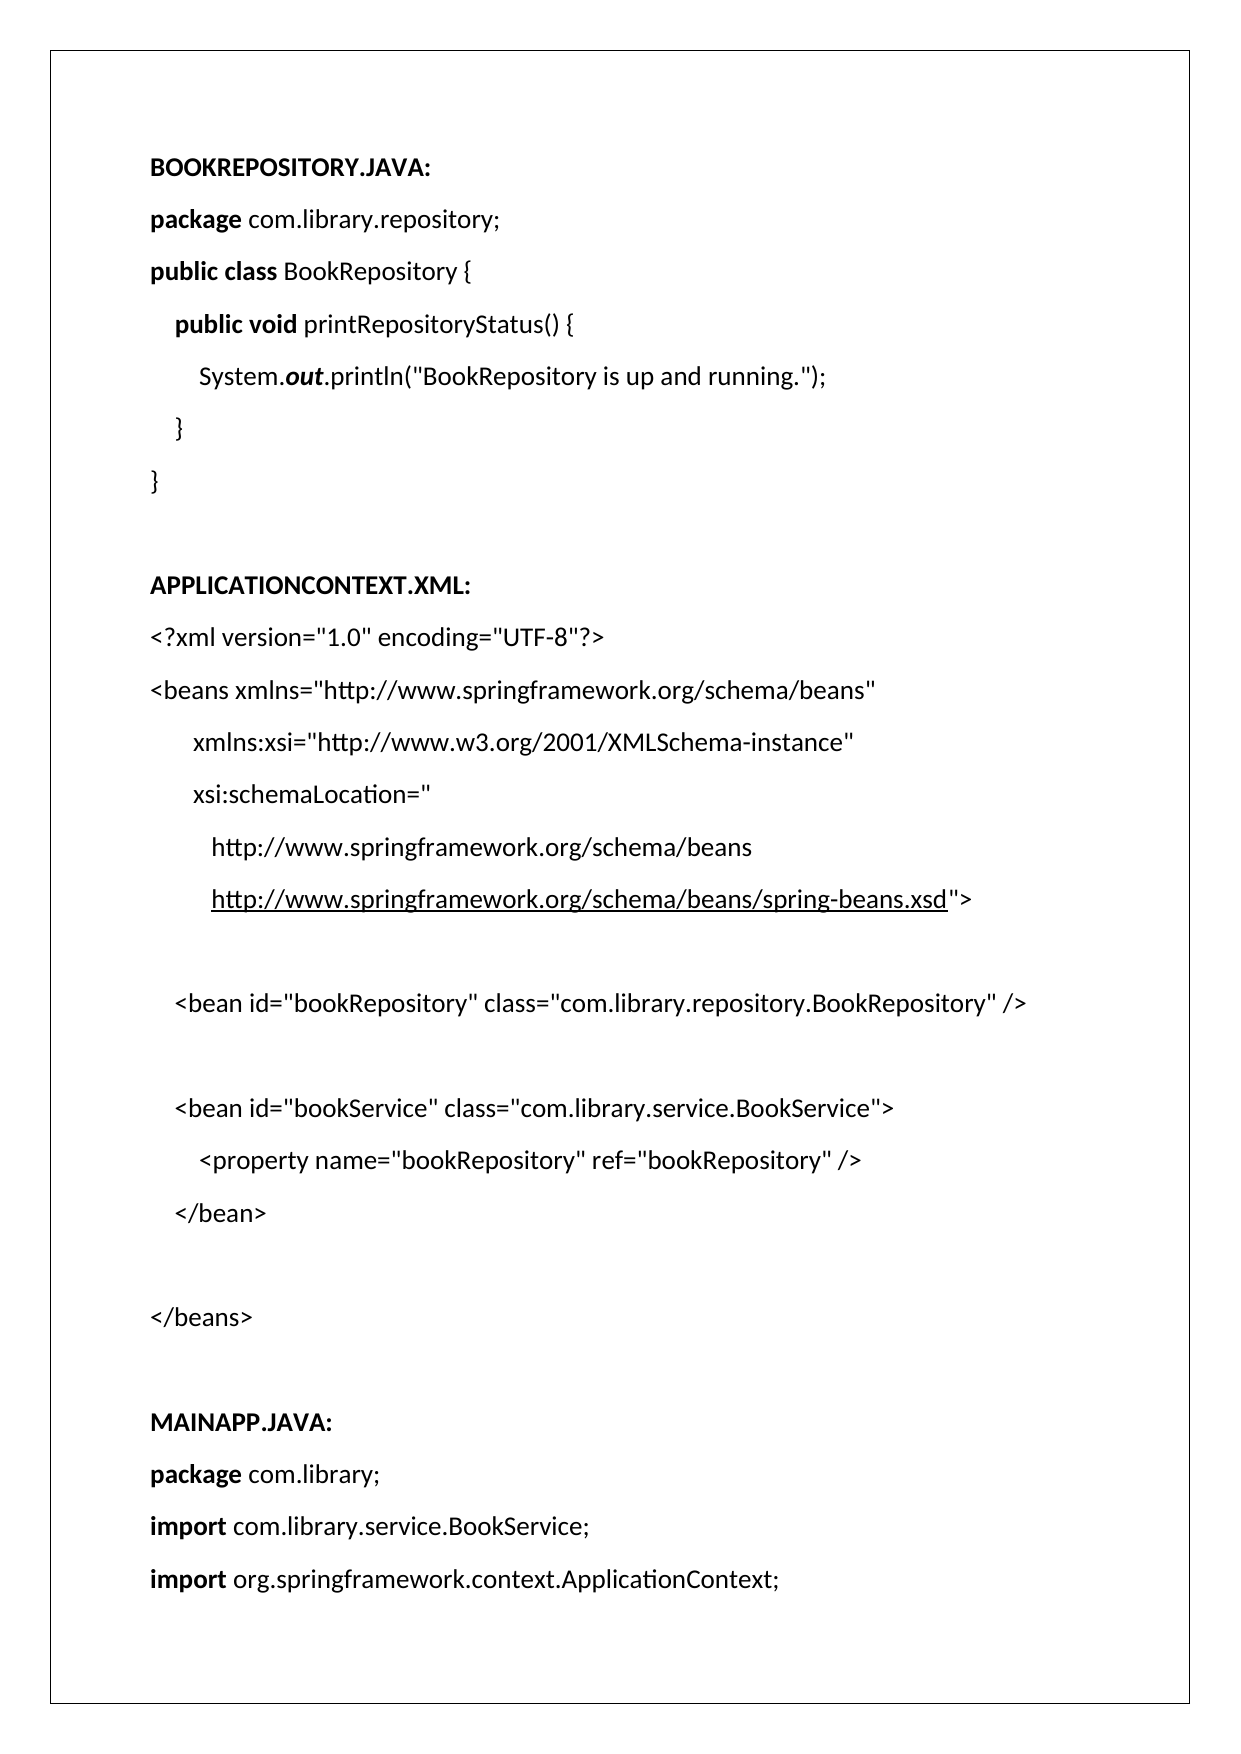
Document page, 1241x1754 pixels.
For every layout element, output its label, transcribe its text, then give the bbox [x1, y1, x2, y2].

text package com.library.repository; [150, 202, 1090, 235]
text System.out.println("BookRepository is up and running."); [150, 359, 1090, 392]
text <bean id="bookService" class="com.library.service.BookService"> [150, 1091, 1090, 1124]
text import org.springframework.context.ApplicationContext; [150, 1562, 1090, 1595]
text } [150, 464, 1090, 497]
text MAINAPP.JAVA: [150, 1405, 1090, 1438]
text http://www.springframework.org/schema/beans [150, 830, 1090, 863]
text BOOKREPOSITORY.JAVA: [150, 150, 1090, 183]
text package com.library; [150, 1457, 1090, 1490]
text public class BookRepository { [150, 254, 1090, 288]
text <property name="bookRepository" ref="bookRepository" /> [150, 1143, 1090, 1177]
text </bean> [150, 1196, 1090, 1229]
text } [150, 411, 1090, 444]
text import com.library.service.BookService; [150, 1509, 1090, 1543]
text xsi:schemaLocation=" [150, 777, 1090, 811]
text <?xml version="1.0" encoding="UTF-8"?> [150, 621, 1090, 654]
text <beans xmlns="http://www.springframework.org/schema/beans" [150, 673, 1090, 706]
text APPLICATIONCONTEXT.XML: [150, 568, 1090, 601]
text <bean id="bookRepository" class="com.library.repository.BookRepository" /> [150, 987, 1090, 1020]
text http://www.springframework.org/schema/beans/spring-beans.xsd"> [150, 882, 1090, 915]
text public void printRepositoryStatus() { [150, 307, 1090, 340]
text </beans> [150, 1300, 1090, 1333]
text xmlns:xsi="http://www.w3.org/2001/XMLSchema-instance" [150, 725, 1090, 758]
